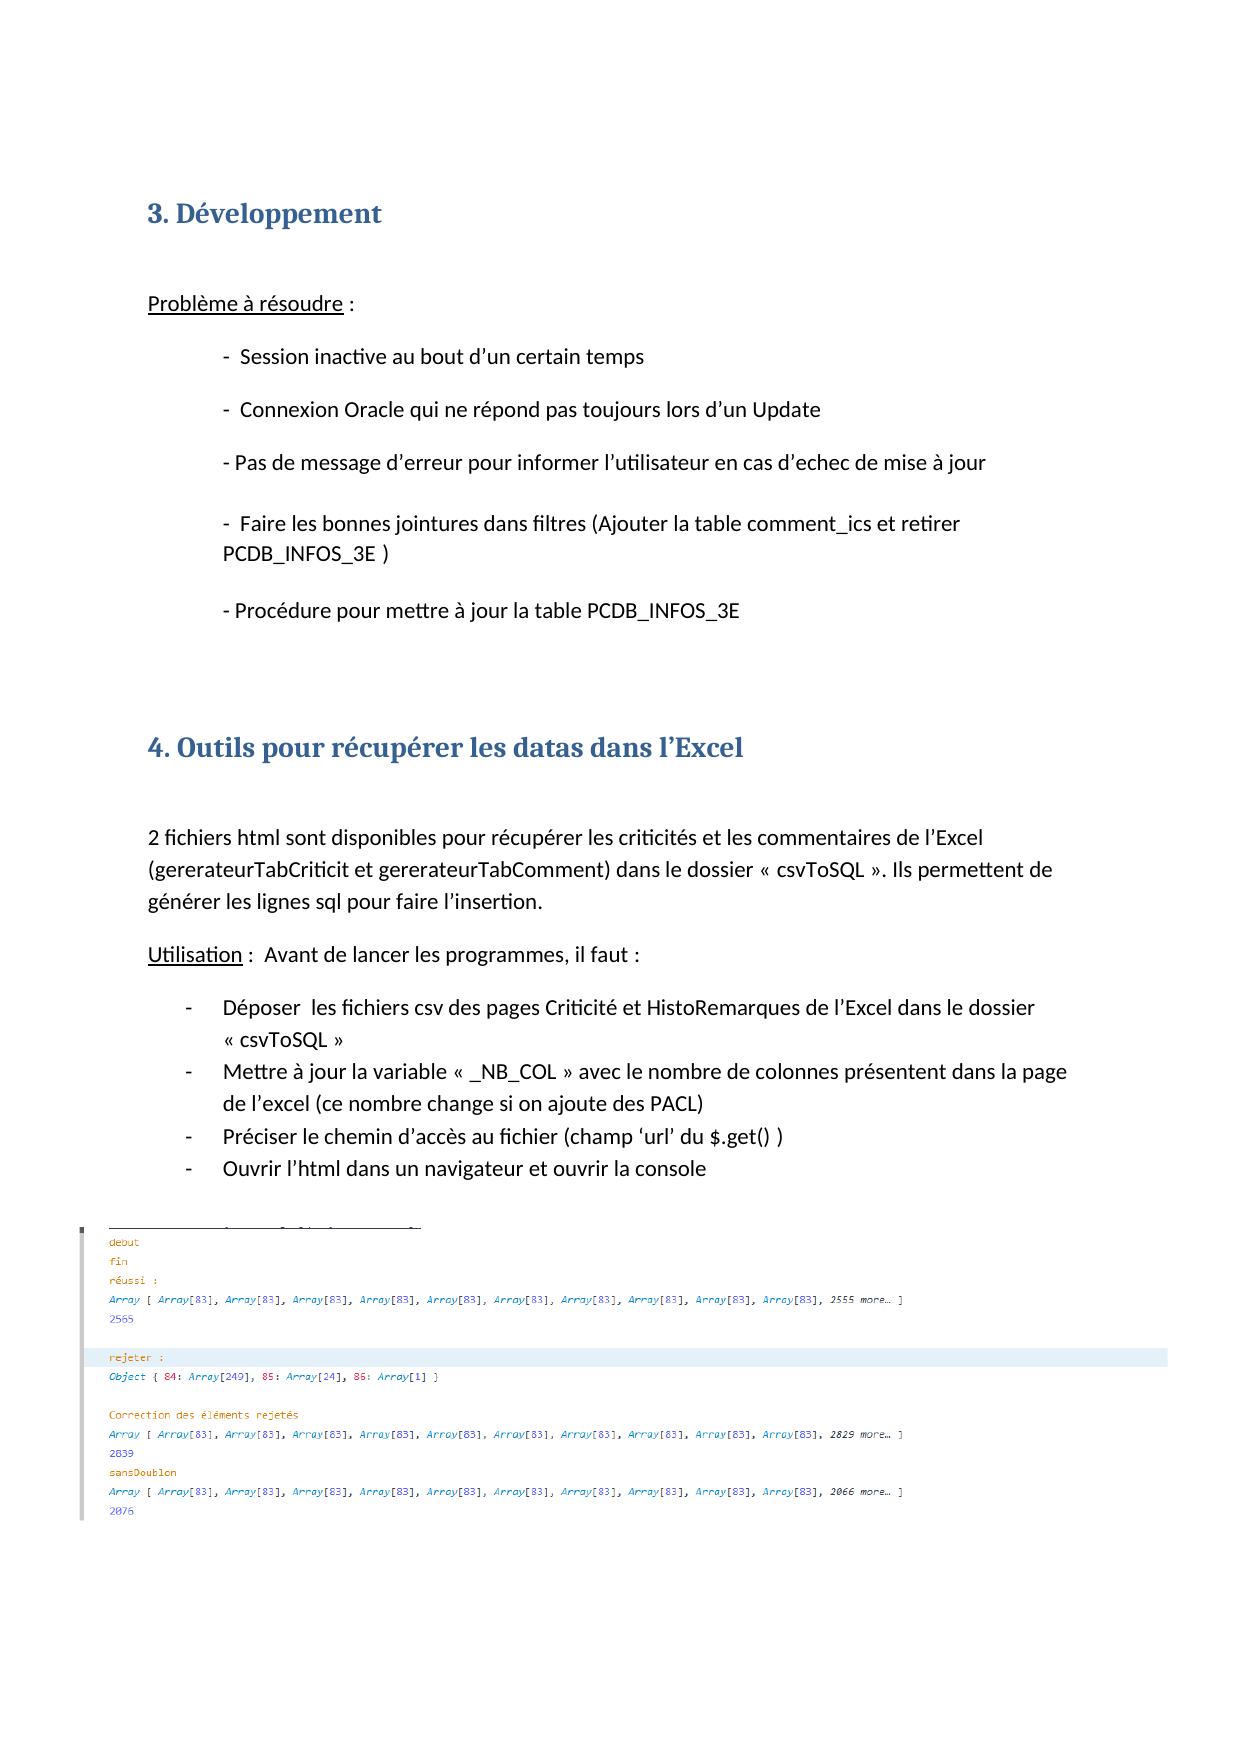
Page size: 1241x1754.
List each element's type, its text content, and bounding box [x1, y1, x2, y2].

picture [79, 1227, 1168, 1571]
text Problème à résoudre : [148, 289, 1093, 317]
subtitle 3. Développement [148, 198, 1093, 231]
text Utilisation : Avant de lancer les programmes, il faut : [148, 940, 1093, 968]
text - Session inactive au bout d’un certain temps [148, 342, 1093, 370]
text - Connexion Oracle qui ne répond pas toujours lors d’un Update [223, 395, 1093, 423]
text - Pas de message d’erreur pour informer l’utilisateur en cas d’echec de mise à jour [223, 448, 1093, 476]
list Déposer les fichiers csv des pages Criticité et HistoRemarques de l’Excel dans le dossier « csvToSQL » [185, 993, 1093, 1053]
text - Procédure pour mettre à jour la table PCDB_INFOS_3E [223, 596, 1093, 624]
list Ouvrir l’html dans un navigateur et ouvrir la console [185, 1154, 1093, 1182]
list Mettre à jour la variable « _NB_COL » avec le nombre de colonnes présentent dans la page de l’excel (ce nombre change si on ajoute des PACL) [185, 1057, 1093, 1118]
text - Faire les bonnes jointures dans filtres (Ajouter la table comment_ics et retirer PCDB_INFOS_3E ) [223, 509, 1093, 567]
subtitle 4. Outils pour récupérer les datas dans l’Excel [148, 731, 1093, 764]
text 2 fichiers html sont disponibles pour récupérer les criticités et les commentaires de l’Excel (gererateurTabCriticit et gererateurTabComment) dans le dossier « csvToSQL ». Ils permettent de générer les lignes sql pour faire l’insertion. [148, 823, 1093, 915]
list Préciser le chemin d’accès au fichier (champ ‘url’ du $.get() ) [185, 1122, 1093, 1150]
